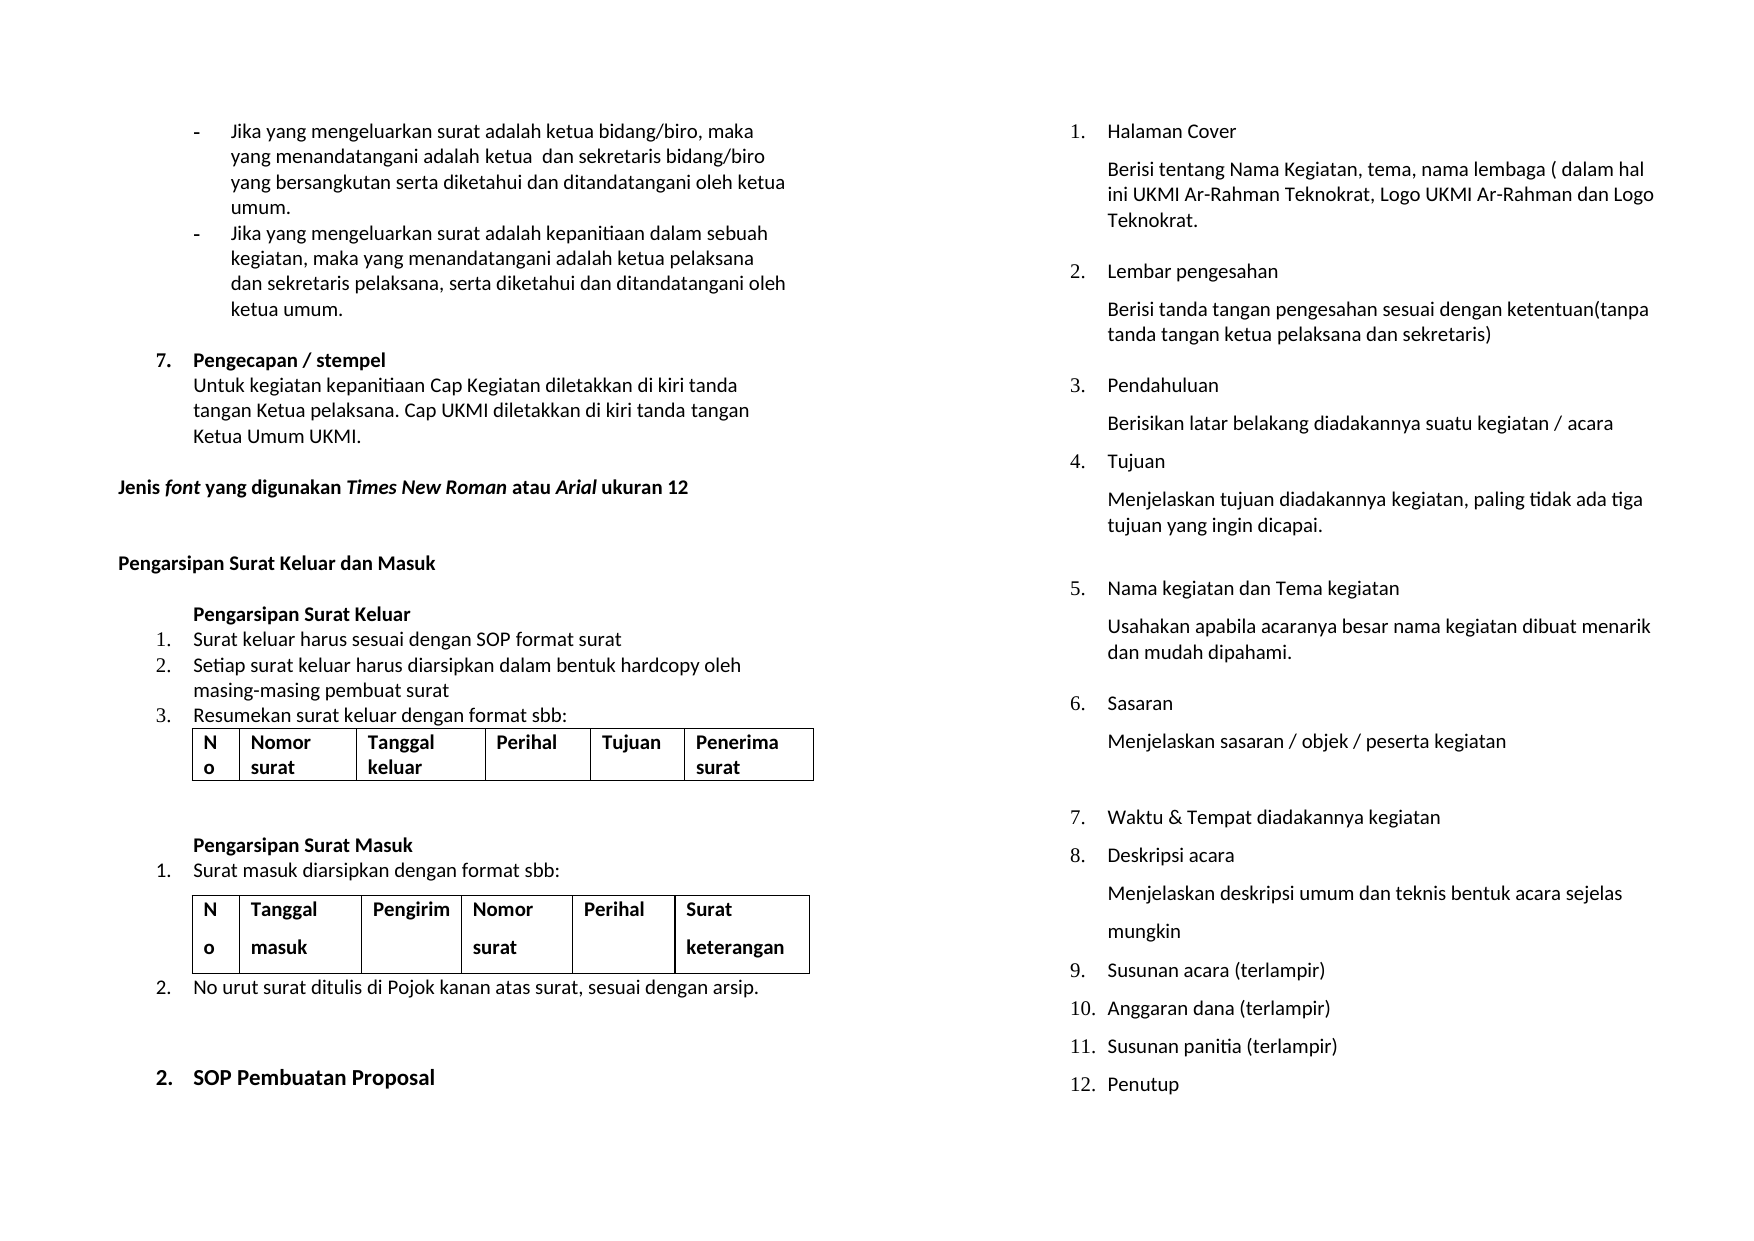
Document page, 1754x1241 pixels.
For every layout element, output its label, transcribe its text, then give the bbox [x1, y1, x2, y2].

table_header No [193, 729, 239, 780]
text Menjelaskan sasaran / objek / peserta kegiatan [1107, 728, 1665, 753]
list Jika yang mengeluarkan surat adalah ketua bidang/biro, maka yang menandatangani adalah ketua dan sekretaris bidang/biro yang bersangkutan serta diketahui dan ditandatangani oleh ketua umum. [193, 118, 788, 220]
table_header Tanggal masuk [240, 896, 361, 973]
text Berisi tanda tangan pengesahan sesuai dengan ketentuan(tanpa tanda tangan ketua pelaksana dan sekretaris) [1107, 296, 1665, 347]
text Pengarsipan Surat Keluar [193, 601, 788, 626]
text Usahakan apabila acaranya besar nama kegiatan dibuat menarik dan mudah dipahami. [1107, 614, 1665, 664]
table_header Tujuan [591, 729, 684, 780]
table_header Pengirim [362, 896, 461, 973]
list Anggaran dana (terlampir) [1070, 995, 1665, 1020]
table_header Surat keterangan [676, 896, 809, 973]
list Susunan panitia (terlampir) [1070, 1033, 1665, 1058]
list Susunan acara (terlampir) [1070, 957, 1665, 982]
table_header Tanggal keluar [357, 729, 485, 780]
list Setiap surat keluar harus diarsipkan dalam bentuk hardcopy oleh masing-masing pembuat surat [156, 652, 788, 703]
list Surat keluar harus sesuai dengan SOP format surat [156, 626, 788, 652]
text Berisikan latar belakang diadakannya suatu kegiatan / acara [1107, 410, 1665, 436]
table_header Nomor surat [240, 729, 356, 780]
text Pengarsipan Surat Keluar dan Masuk [118, 550, 788, 576]
list Surat masuk diarsipkan dengan format sbb: [156, 857, 788, 883]
table_header Perihal [486, 729, 590, 780]
list Penutup [1070, 1071, 1665, 1097]
list No urut surat ditulis di Pojok kanan atas surat, sesuai dengan arsip. [156, 974, 788, 999]
text Jenis font yang digunakan Times New Roman atau Arial ukuran 12 [118, 474, 788, 499]
text Pengarsipan Surat Masuk [118, 832, 788, 857]
list Resumekan surat keluar dengan format sbb: [156, 703, 788, 728]
list Waktu & Tempat diadakannya kegiatan [1070, 804, 1665, 830]
list Tujuan [1070, 448, 1665, 474]
list Pengecapan / stempel [156, 347, 788, 372]
list Lembar pengesahan [1070, 258, 1665, 283]
list SOP Pembuatan Proposal [156, 1063, 788, 1091]
text Menjelaskan deskripsi umum dan teknis bentuk acara sejelas mungkin [1107, 881, 1665, 944]
list Deskripsi acara [1070, 842, 1665, 868]
table_header Perihal [573, 896, 674, 973]
table_header Penerima surat [685, 729, 813, 780]
table_header Nomor surat [462, 896, 572, 973]
list Halaman Cover [1070, 118, 1665, 143]
text Berisi tentang Nama Kegiatan, tema, nama lembaga ( dalam hal ini UKMI Ar-Rahman Teknokrat, Logo UKMI Ar-Rahman dan Logo Teknokrat. [1107, 156, 1665, 232]
list Sasaran [1070, 690, 1665, 715]
text Untuk kegiatan kepanitiaan Cap Kegiatan diletakkan di kiri tanda tangan Ketua pelaksana. Cap UKMI diletakkan di kiri tanda tangan Ketua Umum UKMI. [193, 372, 788, 448]
list Nama kegiatan dan Tema kegiatan [1070, 576, 1665, 601]
text Menjelaskan tujuan diadakannya kegiatan, paling tidak ada tiga tujuan yang ingin dicapai. [1107, 487, 1665, 537]
list Pendahuluan [1070, 372, 1665, 398]
table_header No [193, 896, 239, 973]
list Jika yang mengeluarkan surat adalah kepanitiaan dalam sebuah kegiatan, maka yang menandatangani adalah ketua pelaksana dan sekretaris pelaksana, serta diketahui dan ditandatangani oleh ketua umum. [193, 220, 788, 321]
